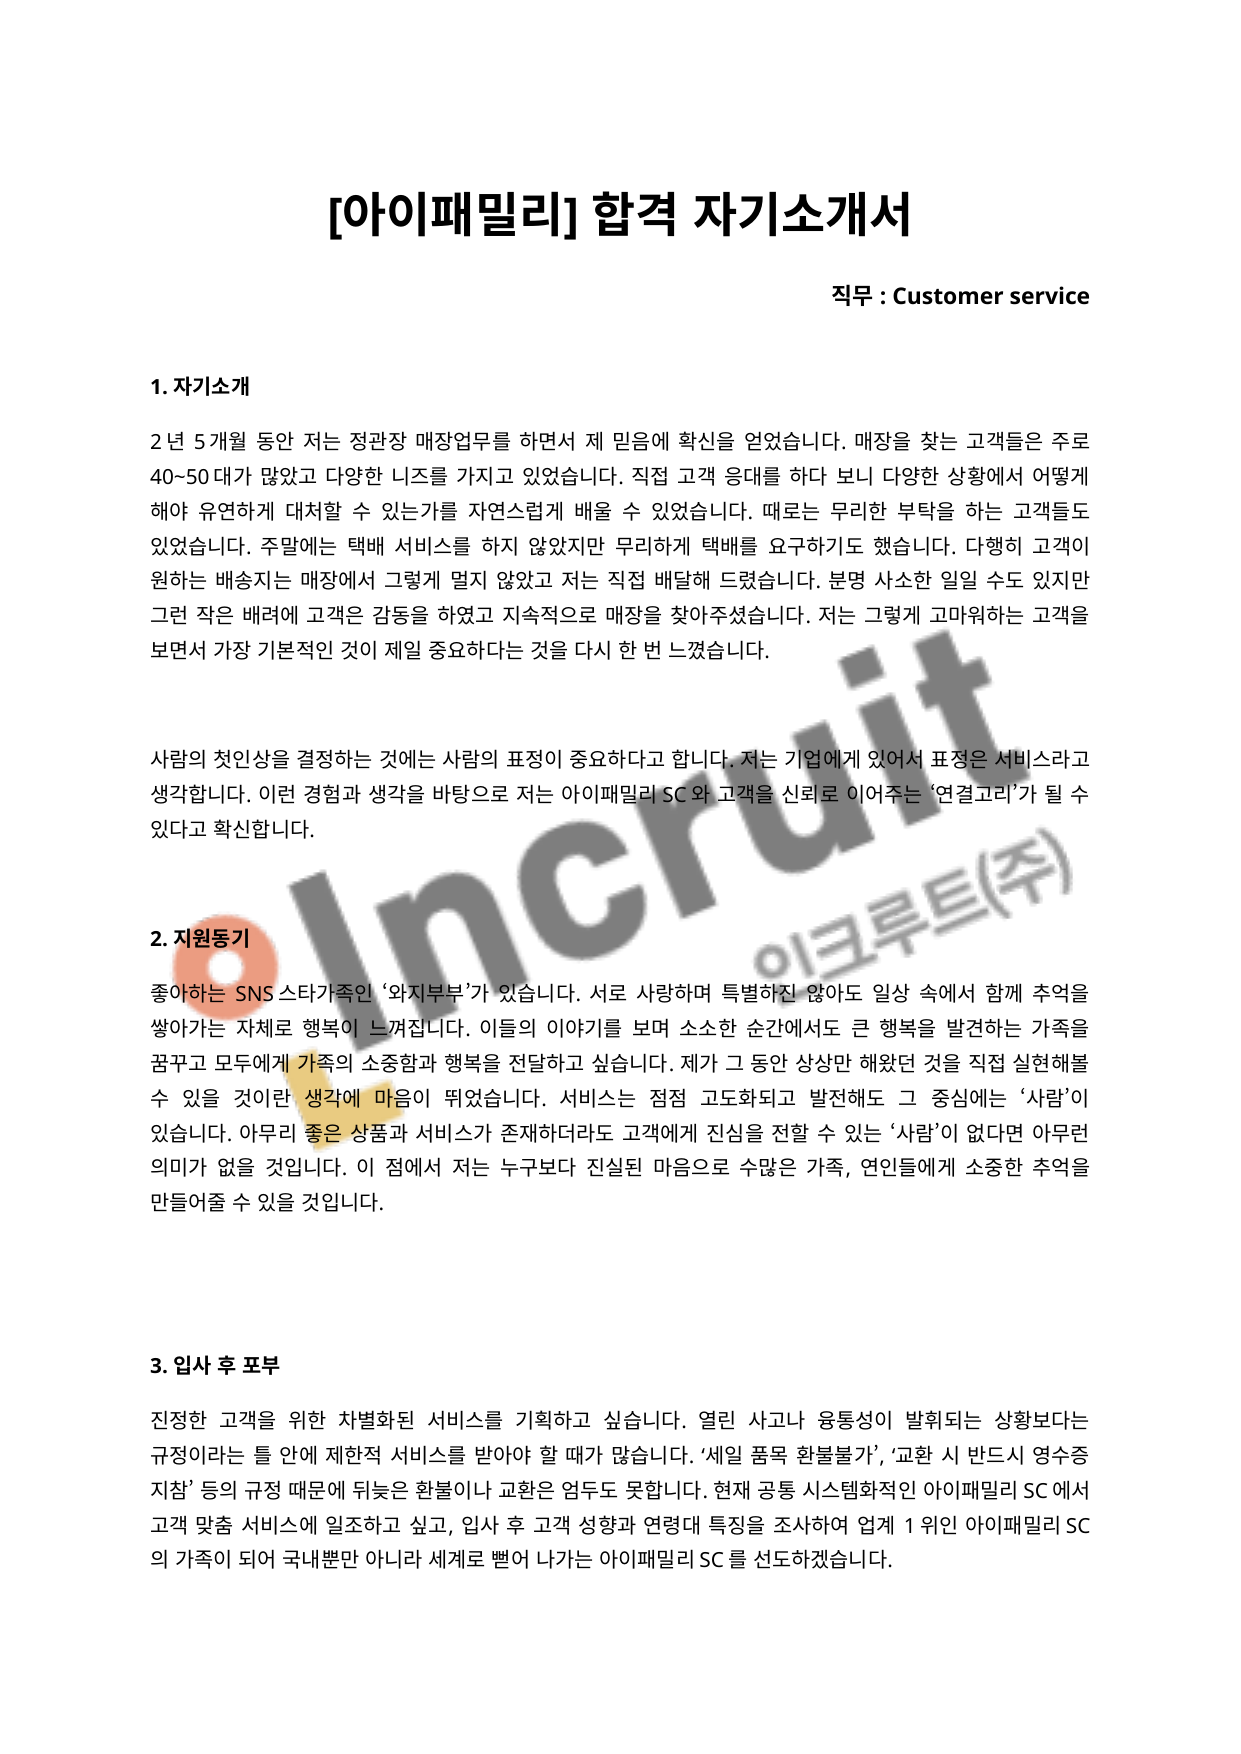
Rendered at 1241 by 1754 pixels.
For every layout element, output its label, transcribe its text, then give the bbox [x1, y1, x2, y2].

text 2년 5개월 동안 저는 정관장 매장업무를 하면서 제 믿음에 확신을 얻었습니다. 매장을 찾는 고객들은 주로 40~50대가 많았고 다양한 니즈를 가지고 있었습니다. 직접 고객 응대를 하다 보니 다양한 상황에서 어떻게 해야 유연하게 대처할 수 있는가를 자연스럽게 배울 수 있었습니다. 때로는 무리한 부탁을 하는 고객들도 있었습니다. 주말에는 택배 서비스를 하지 않았지만 무리하게 택배를 요구하기도 했습니다. 다행히 고객이 원하는 배송지는 매장에서 그렇게 멀지 않았고 저는 직접 배달해 드렸습니다. 분명 사소한 일일 수도 있지만 그런 작은 배려에 고객은 감동을 하였고 지속적으로 매장을 찾아주셨습니다. 저는 그렇게 고마워하는 고객을 보면서 가장 기본적인 것이 제일 중요하다는 것을 다시 한 번 느꼈습니다. [150, 426, 1090, 664]
text 좋아하는 SNS스타가족인 ‘와지부부’가 있습니다. 서로 사랑하며 특별하진 않아도 일상 속에서 함께 추억을 쌓아가는 자체로 행복이 느껴집니다. 이들의 이야기를 보며 소소한 순간에서도 큰 행복을 발견하는 가족을 꿈꾸고 모두에게 가족의 소중함과 행복을 전달하고 싶습니다. 제가 그 동안 상상만 해왔던 것을 직접 실현해볼 수 있을 것이란 생각에 마음이 뛰었습니다. 서비스는 점점 고도화되고 발전해도 그 중심에는 ‘사람’이 있습니다. 아무리 좋은 상품과 서비스가 존재하더라도 고객에게 진심을 전할 수 있는 ‘사람’이 없다면 아무런 의미가 없을 것입니다. 이 점에서 저는 누구보다 진실된 마음으로 수많은 가족, 연인들에게 소중한 추억을 만들어줄 수 있을 것입니다. [150, 978, 1090, 1217]
text 3. 입사 후 포부 [150, 1349, 1090, 1379]
text 1. 자기소개 [150, 370, 1090, 400]
text 진정한 고객을 위한 차별화된 서비스를 기획하고 싶습니다. 열린 사고나 융통성이 발휘되는 상황보다는 규정이라는 틀 안에 제한적 서비스를 받아야 할 때가 많습니다. ‘세일 품목 환불불가’, ‘교환 시 반드시 영수증 지참’ 등의 규정 때문에 뒤늦은 환불이나 교환은 엄두도 못합니다. 현재 공통 시스템화적인 아이패밀리SC에서 고객 맞춤 서비스에 일조하고 싶고, 입사 후 고객 성향과 연령대 특징을 조사하여 업계 1위인 아이패밀리SC의 가족이 되어 국내뿐만 아니라 세계로 뻗어 나가는 아이패밀리SC를 선도하겠습니다. [150, 1404, 1090, 1574]
text [아이패밀리] 합격 자기소개서 [150, 177, 1090, 247]
text 직무 : Customer service [150, 278, 1090, 311]
text 사람의 첫인상을 결정하는 것에는 사람의 표정이 중요하다고 합니다. 저는 기업에게 있어서 표정은 서비스라고 생각합니다. 이런 경험과 생각을 바탕으로 저는 아이패밀리SC와 고객을 신뢰로 이어주는 ‘연결고리’가 될 수 있다고 확신합니다. [150, 743, 1090, 843]
picture [150, 595, 1091, 1186]
text 2. 지원동기 [150, 922, 1090, 952]
